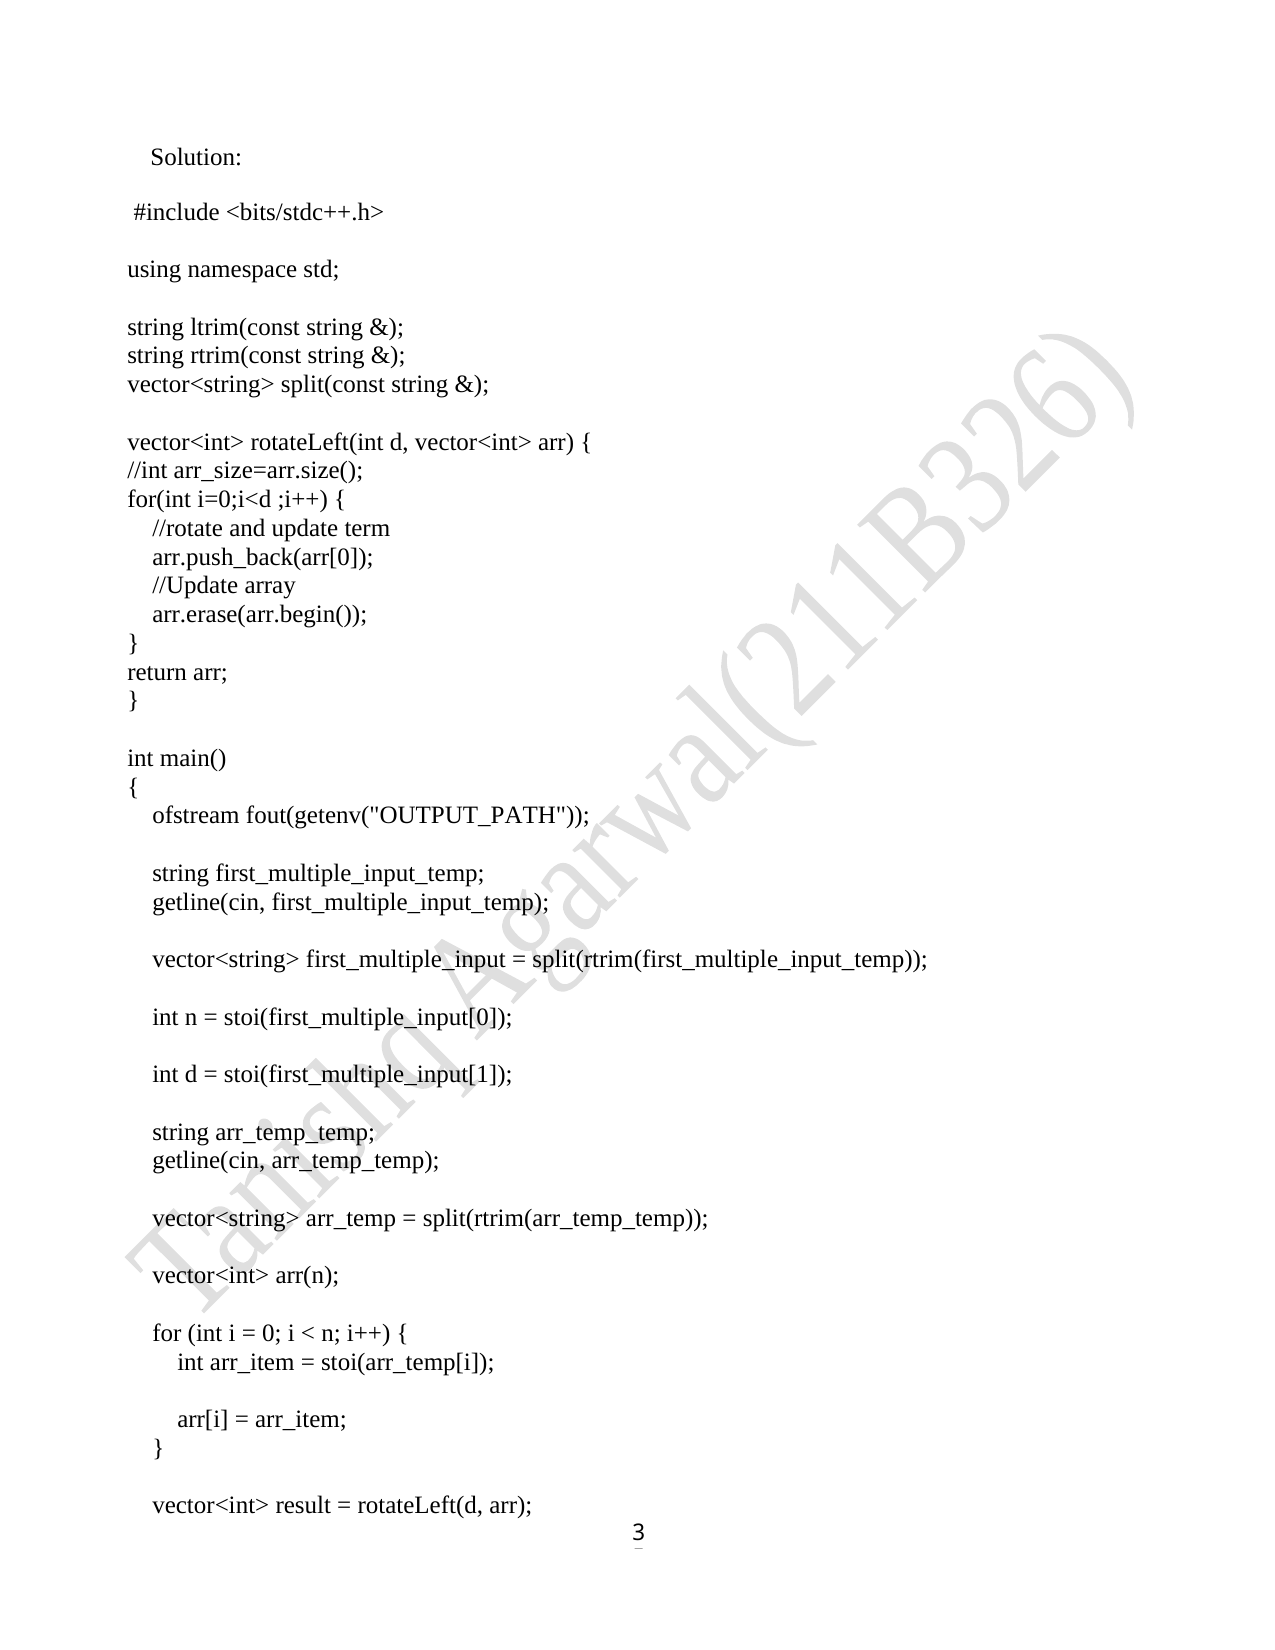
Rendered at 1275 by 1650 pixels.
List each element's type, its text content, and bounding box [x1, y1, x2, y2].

text int arr_item = stoi(arr_temp[i]); [127, 1347, 1148, 1376]
text arr.erase(arr.begin()); [127, 599, 1148, 628]
text string ltrim(const string &); [127, 312, 1148, 341]
text { [127, 772, 1148, 801]
text using namespace std; [127, 254, 1148, 283]
text for(int i=0;i<d ;i++) { [127, 484, 1148, 513]
text } [127, 628, 1148, 657]
text } [127, 1433, 1148, 1462]
text int main() [127, 743, 1148, 772]
text //int arr_size=arr.size(); [127, 456, 1148, 484]
text return arr; [127, 657, 1148, 686]
text ofstream fout(getenv("OUTPUT_PATH")); [127, 801, 1148, 829]
text Solution: [150, 142, 1148, 170]
text for (int i = 0; i < n; i++) { [127, 1318, 1148, 1347]
text string rtrim(const string &); [127, 341, 1148, 369]
text vector<int> rotateLeft(int d, vector<int> arr) { [127, 427, 1148, 456]
text vector<string> arr_temp = split(rtrim(arr_temp_temp)); [127, 1203, 1148, 1232]
text } [127, 686, 1148, 714]
text vector<string> split(const string &); [127, 369, 1148, 398]
text int d = stoi(first_multiple_input[1]); [127, 1059, 1148, 1088]
text string arr_temp_temp; [127, 1117, 1148, 1146]
text vector<int> arr(n); [127, 1261, 1148, 1289]
text arr.push_back(arr[0]); [127, 542, 1148, 571]
text string first_multiple_input_temp; [127, 858, 1148, 887]
text #include <bits/stdc++.h> [127, 197, 1148, 226]
text int n = stoi(first_multiple_input[0]); [127, 1002, 1148, 1031]
text vector<string> first_multiple_input = split(rtrim(first_multiple_input_temp)); [127, 944, 1148, 973]
text arr[i] = arr_item; [127, 1404, 1148, 1433]
text //rotate and update term [127, 513, 1148, 542]
text getline(cin, arr_temp_temp); [127, 1146, 1148, 1174]
text vector<int> result = rotateLeft(d, arr); [127, 1491, 1148, 1519]
text getline(cin, first_multiple_input_temp); [127, 887, 1148, 916]
text //Update array [127, 571, 1148, 599]
